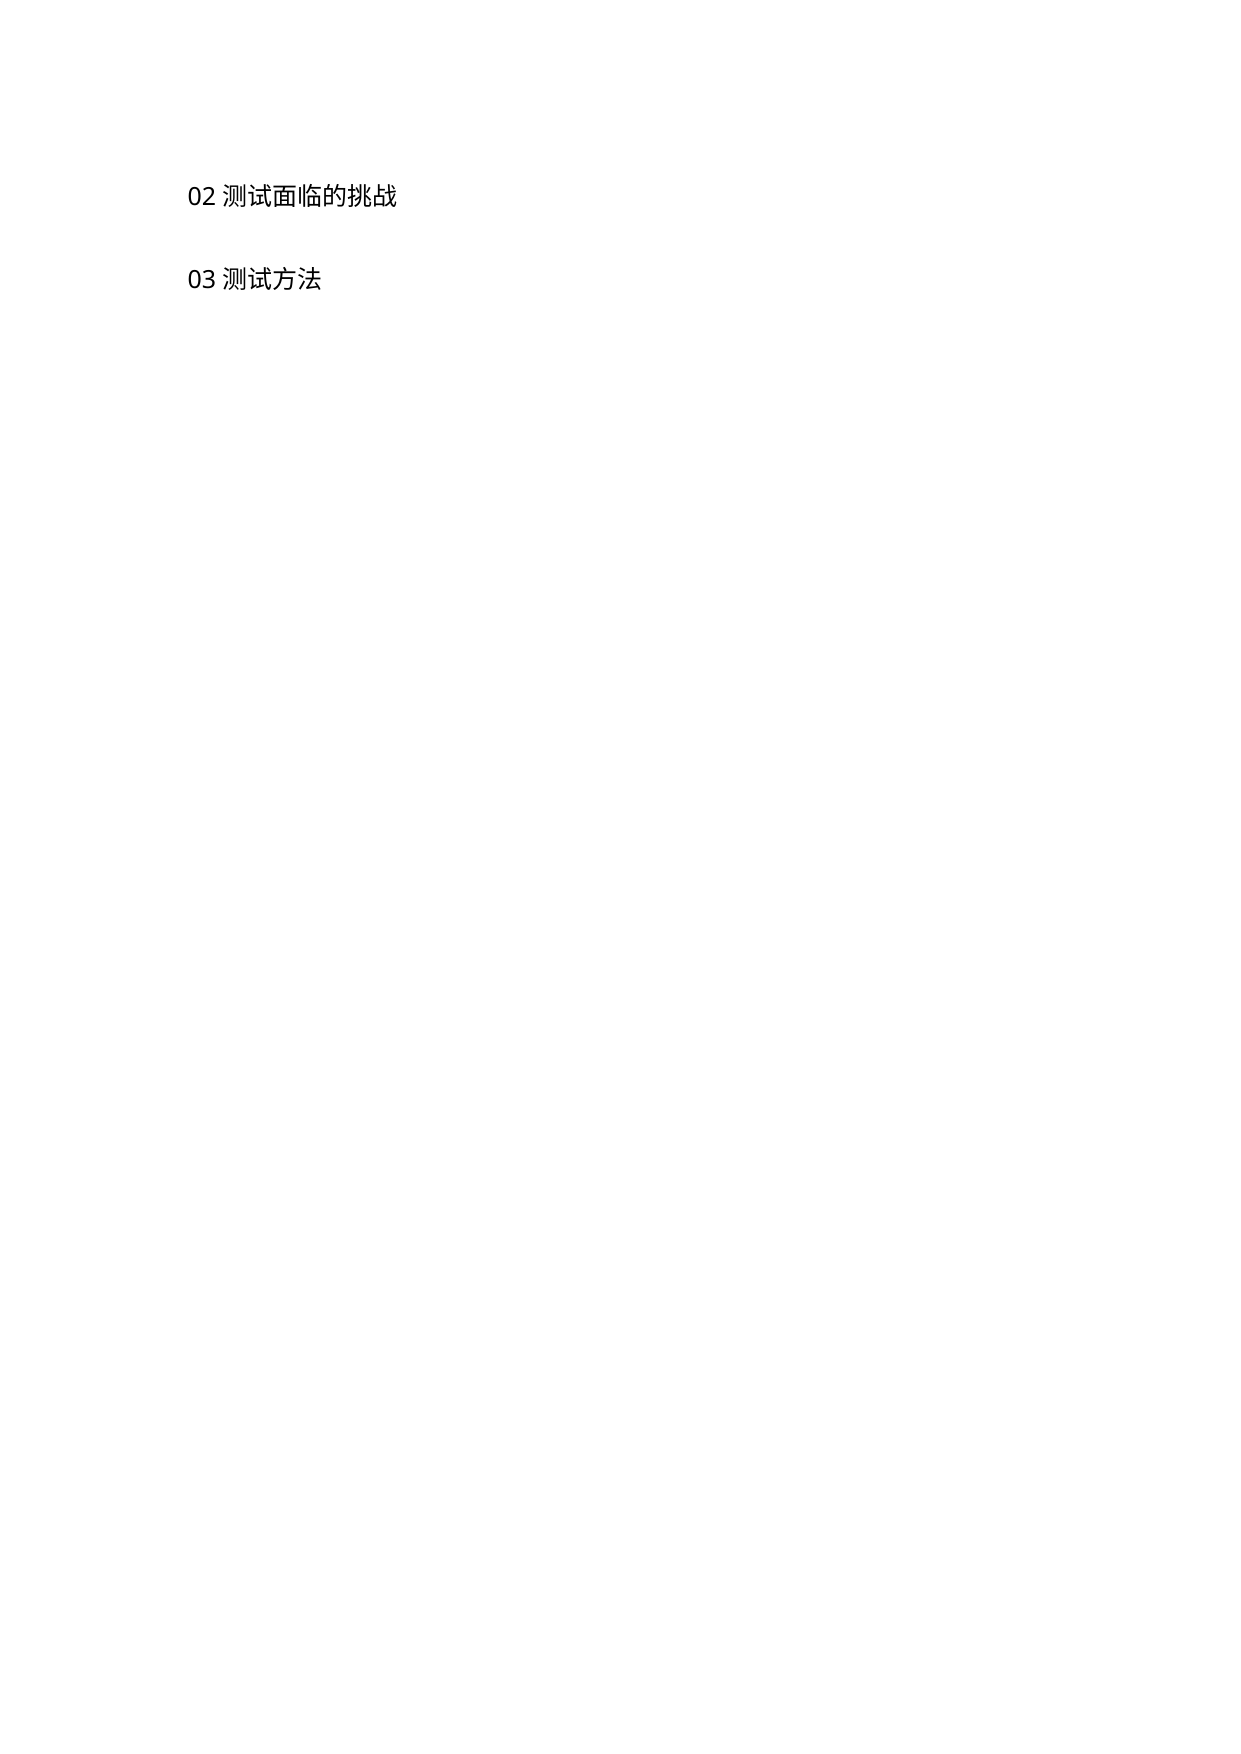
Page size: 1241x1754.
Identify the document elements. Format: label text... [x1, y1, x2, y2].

text 03 测试方法 [187, 245, 1053, 310]
text 02 测试面临的挑战 [187, 162, 1053, 227]
